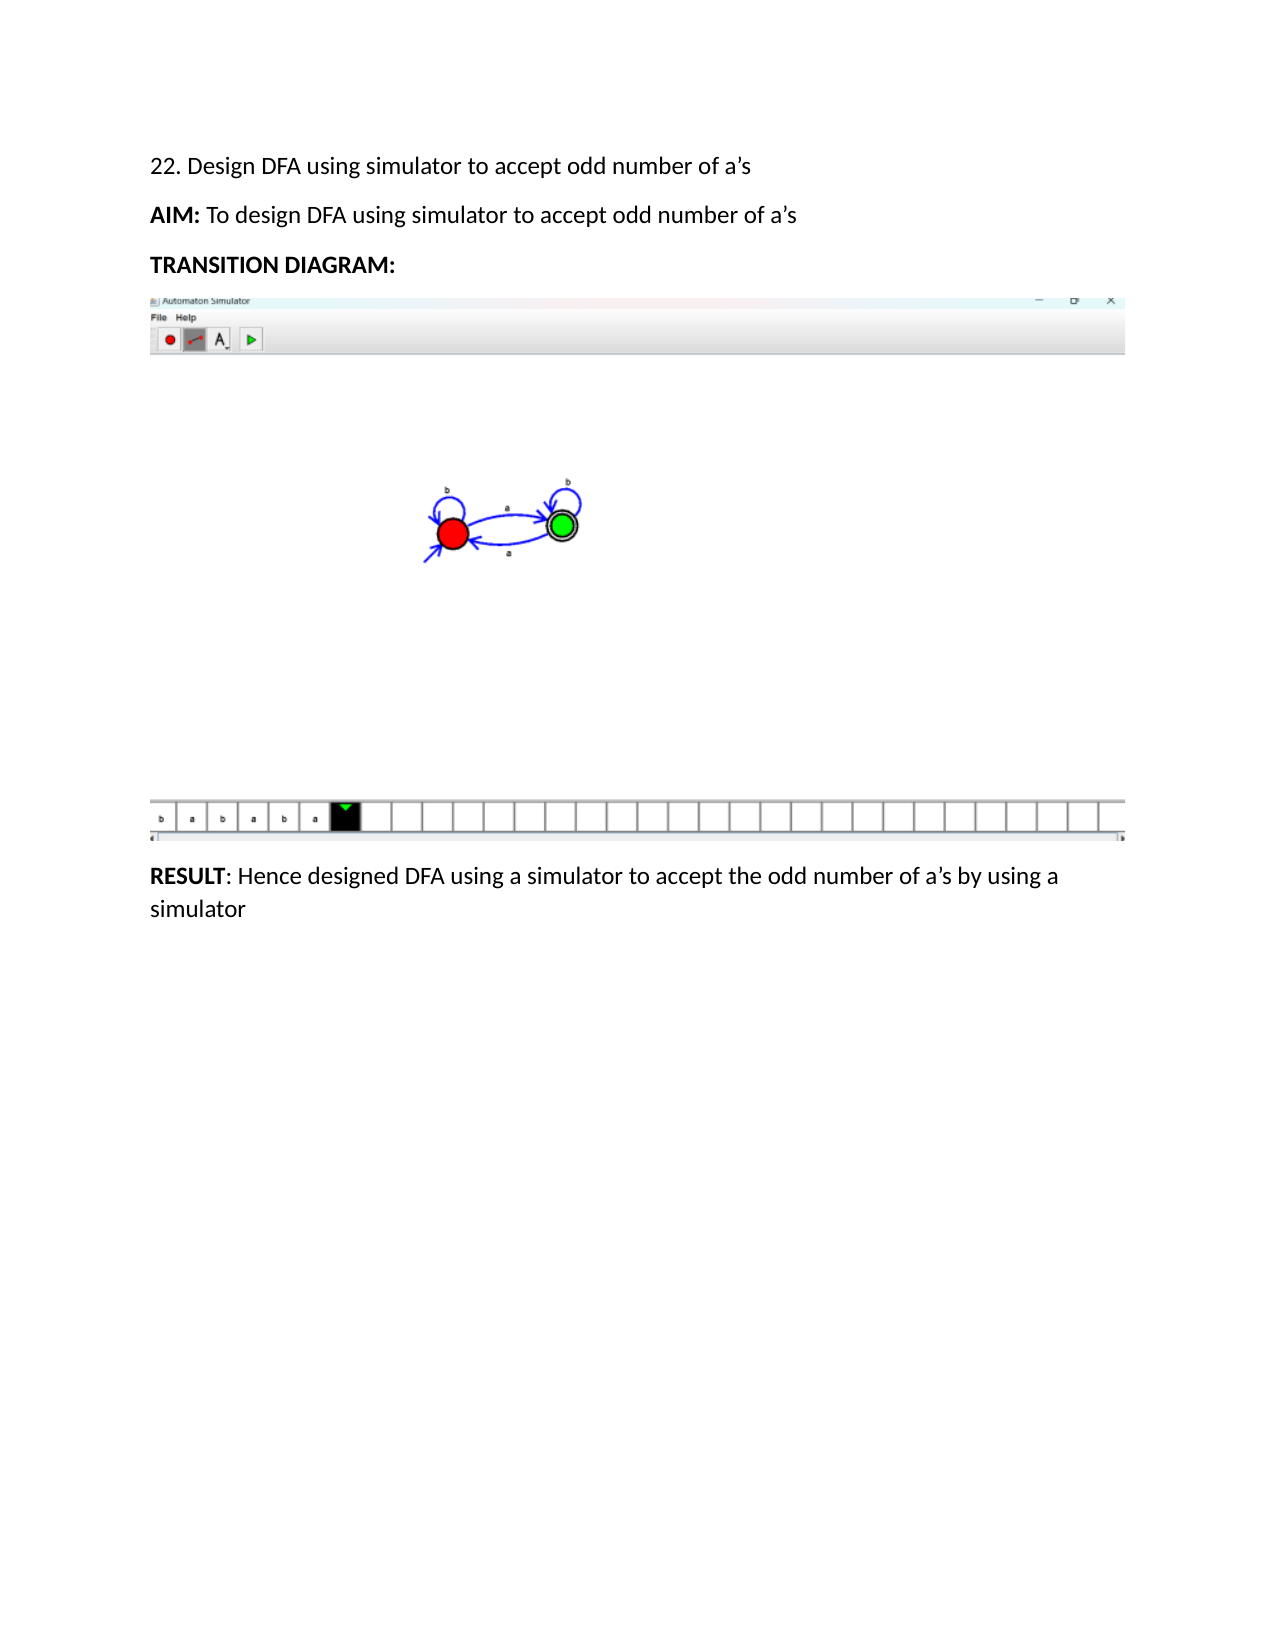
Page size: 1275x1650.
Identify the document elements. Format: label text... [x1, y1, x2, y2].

text TRANSITION DIAGRAM: [150, 249, 1125, 280]
text 22. Design DFA using simulator to accept odd number of a’s [150, 150, 1125, 181]
picture [150, 298, 1125, 841]
text RESULT: Hence designed DFA using a simulator to accept the odd number of a’s by using a simulator [150, 860, 1125, 923]
text AIM: To design DFA using simulator to accept odd number of a’s [150, 199, 1125, 230]
